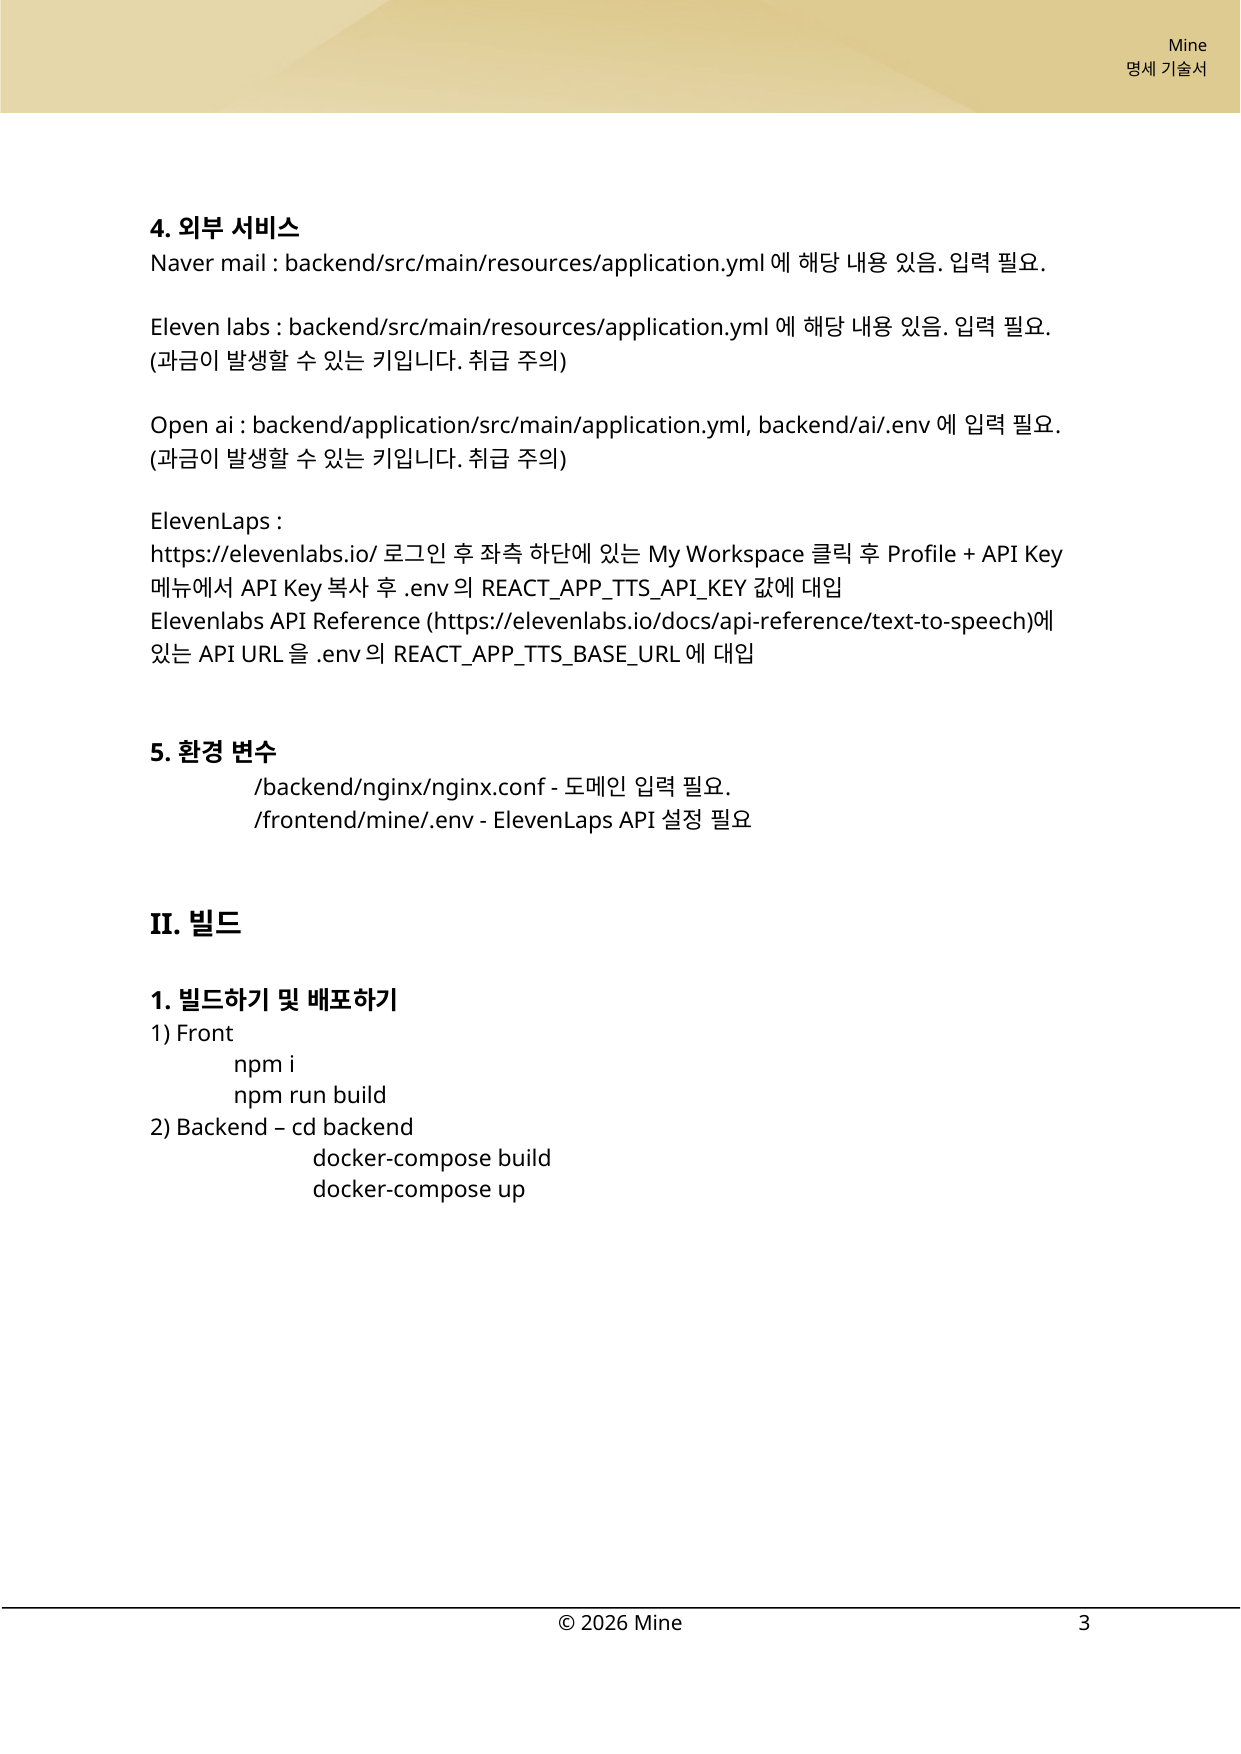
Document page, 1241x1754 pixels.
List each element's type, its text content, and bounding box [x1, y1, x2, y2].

text ElevenLaps : [150, 505, 1090, 536]
subtitle 빌드 [150, 900, 1090, 943]
text Open ai : backend/application/src/main/application.yml, backend/ai/.env 에 입력 필요. (과금이 발생할 수 있는 키입니다. 취급 주의) [150, 407, 1090, 474]
text docker-compose up [229, 1173, 1090, 1204]
text Eleven labs : backend/src/main/resources/application.yml 에 해당 내용 있음. 입력 필요. (과금이 발생할 수 있는 키입니다. 취급 주의) [150, 309, 1090, 376]
subtitle 환경 변수 [150, 732, 1090, 768]
text /backend/nginx/nginx.conf - 도메인 입력 필요. [229, 768, 1090, 802]
text npm run build [150, 1079, 1090, 1110]
text docker-compose build [229, 1142, 1090, 1173]
text Elevenlabs API Reference (https://elevenlabs.io/docs/api-reference/text-to-speech)에 있는 API URL을 .env의 REACT_APP_TTS_BASE_URL에 대입 [150, 603, 1090, 670]
text /frontend/mine/.env - ElevenLaps API 설정 필요 [229, 802, 1090, 835]
subtitle 외부 서비스 [150, 208, 1090, 245]
text npm i [150, 1048, 1090, 1079]
text https://elevenlabs.io/ 로그인 후 좌측 하단에 있는 My Workspace 클릭 후 Profile + API Key 메뉴에서 API Key 복사 후 .env의 REACT_APP_TTS_API_KEY 값에 대입 [150, 536, 1090, 603]
text Naver mail : backend/src/main/resources/application.yml에 해당 내용 있음. 입력 필요. [150, 245, 1090, 278]
text 1) Front [150, 1017, 1090, 1048]
text 2) Backend – cd backend [150, 1110, 1090, 1142]
subtitle 1. 빌드하기 및 배포하기 [150, 980, 1090, 1017]
